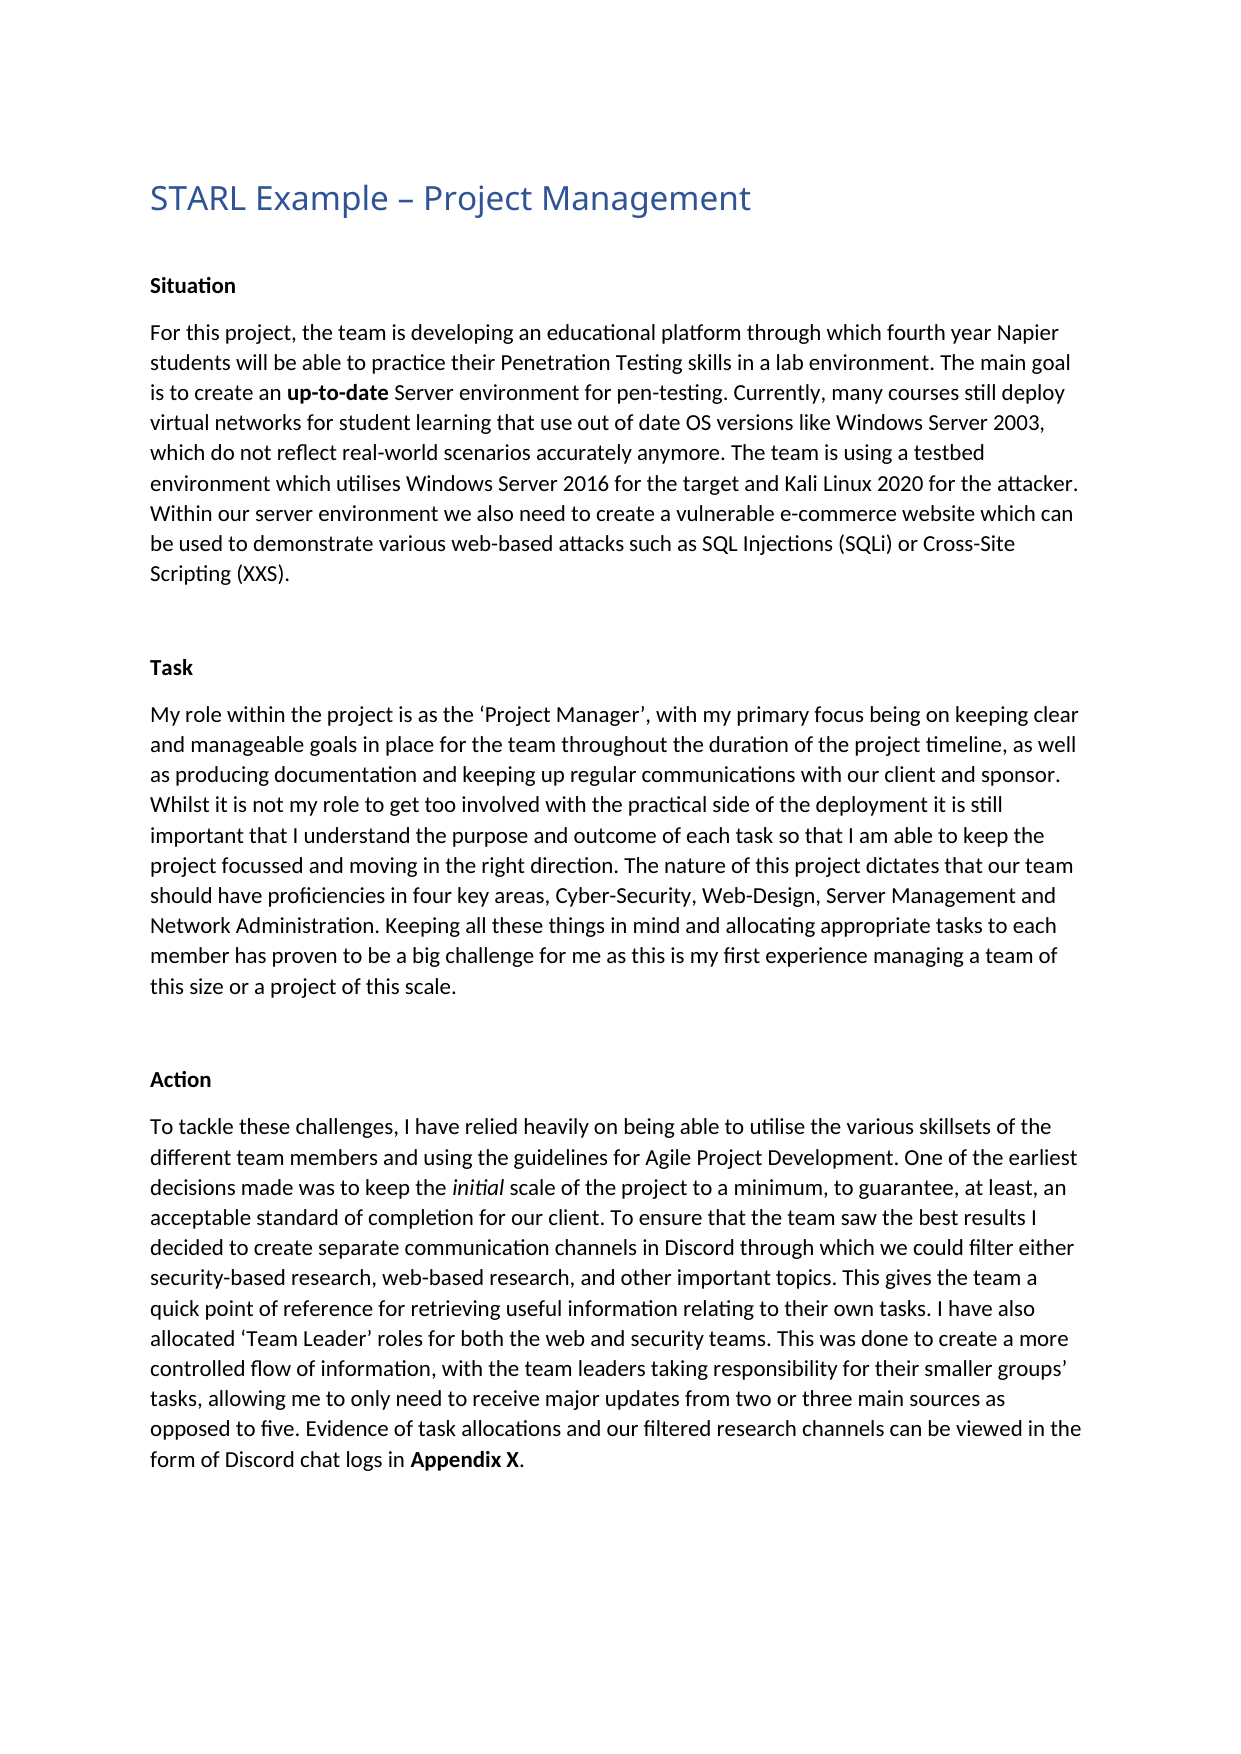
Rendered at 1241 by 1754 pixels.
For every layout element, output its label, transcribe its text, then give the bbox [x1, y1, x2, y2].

text Situation [150, 271, 1090, 299]
text To tackle these challenges, I have relied heavily on being able to utilise the various skillsets of the different team members and using the guidelines for Agile Project Development. One of the earliest decisions made was to keep the initial scale of the project to a minimum, to guarantee, at least, an acceptable standard of completion for our client. To ensure that the team saw the best results I decided to create separate communication channels in Discord through which we could filter either security-based research, web-based research, and other important topics. This gives the team a quick point of reference for retrieving useful information relating to their own tasks. I have also allocated ‘Team Leader’ roles for both the web and security teams. This was done to create a more controlled flow of information, with the team leaders taking responsibility for their smaller groups’ tasks, allowing me to only need to receive major updates from two or three main sources as opposed to five. Evidence of task allocations and our filtered research channels can be viewed in the form of Discord chat logs in Appendix X. [150, 1112, 1090, 1473]
text Action [150, 1066, 1090, 1094]
text For this project, the team is developing an educational platform through which fourth year Napier students will be able to practice their Penetration Testing skills in a lab environment. The main goal is to create an up-to-date Server environment for pen-testing. Currently, many courses still deploy virtual networks for student learning that use out of date OS versions like Windows Server 2003, which do not reflect real-world scenarios accurately anymore. The team is using a testbed environment which utilises Windows Server 2016 for the target and Kali Linux 2020 for the attacker. Within our server environment we also need to create a vulnerable e-commerce website which can be used to demonstrate various web-based attacks such as SQL Injections (SQLi) or Cross-Site Scripting (XXS). [150, 318, 1090, 587]
text My role within the project is as the ‘Project Manager’, with my primary focus being on keeping clear and manageable goals in place for the team throughout the duration of the project timeline, as well as producing documentation and keeping up regular communications with our client and sponsor. Whilst it is not my role to get too involved with the practical side of the deployment it is still important that I understand the purpose and outcome of each task so that I am able to keep the project focussed and moving in the right direction. The nature of this project dictates that our team should have proficiencies in four key areas, Cyber-Security, Web-Design, Server Management and Network Administration. Keeping all these things in mind and allocating appropriate tasks to each member has proven to be a big challenge for me as this is my first experience managing a team of this size or a project of this scale. [150, 700, 1090, 1000]
text Task [150, 653, 1090, 681]
subtitle STARL Example – Project Management [150, 175, 1090, 220]
